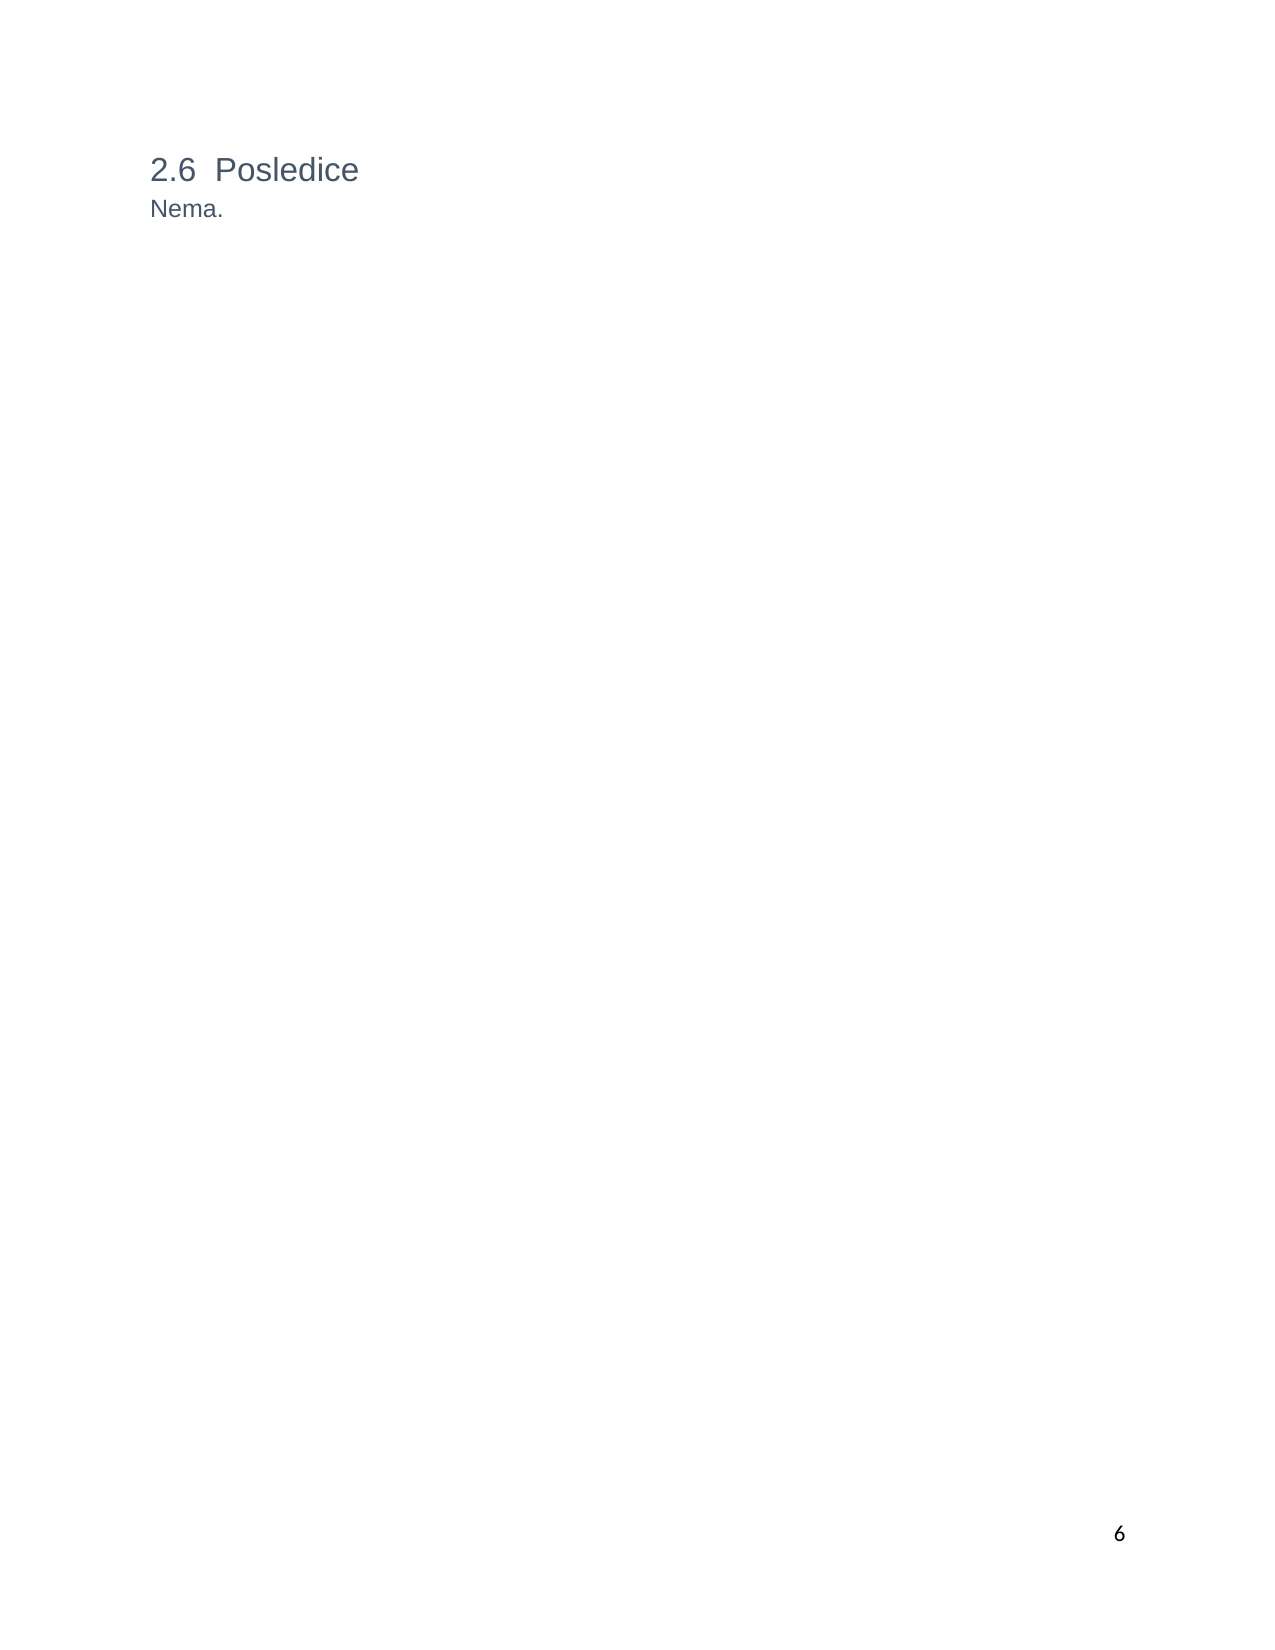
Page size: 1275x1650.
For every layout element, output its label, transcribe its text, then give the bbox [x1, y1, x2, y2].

subtitle 2.6 Posledice [150, 150, 1125, 188]
text Nema. [150, 194, 1125, 223]
